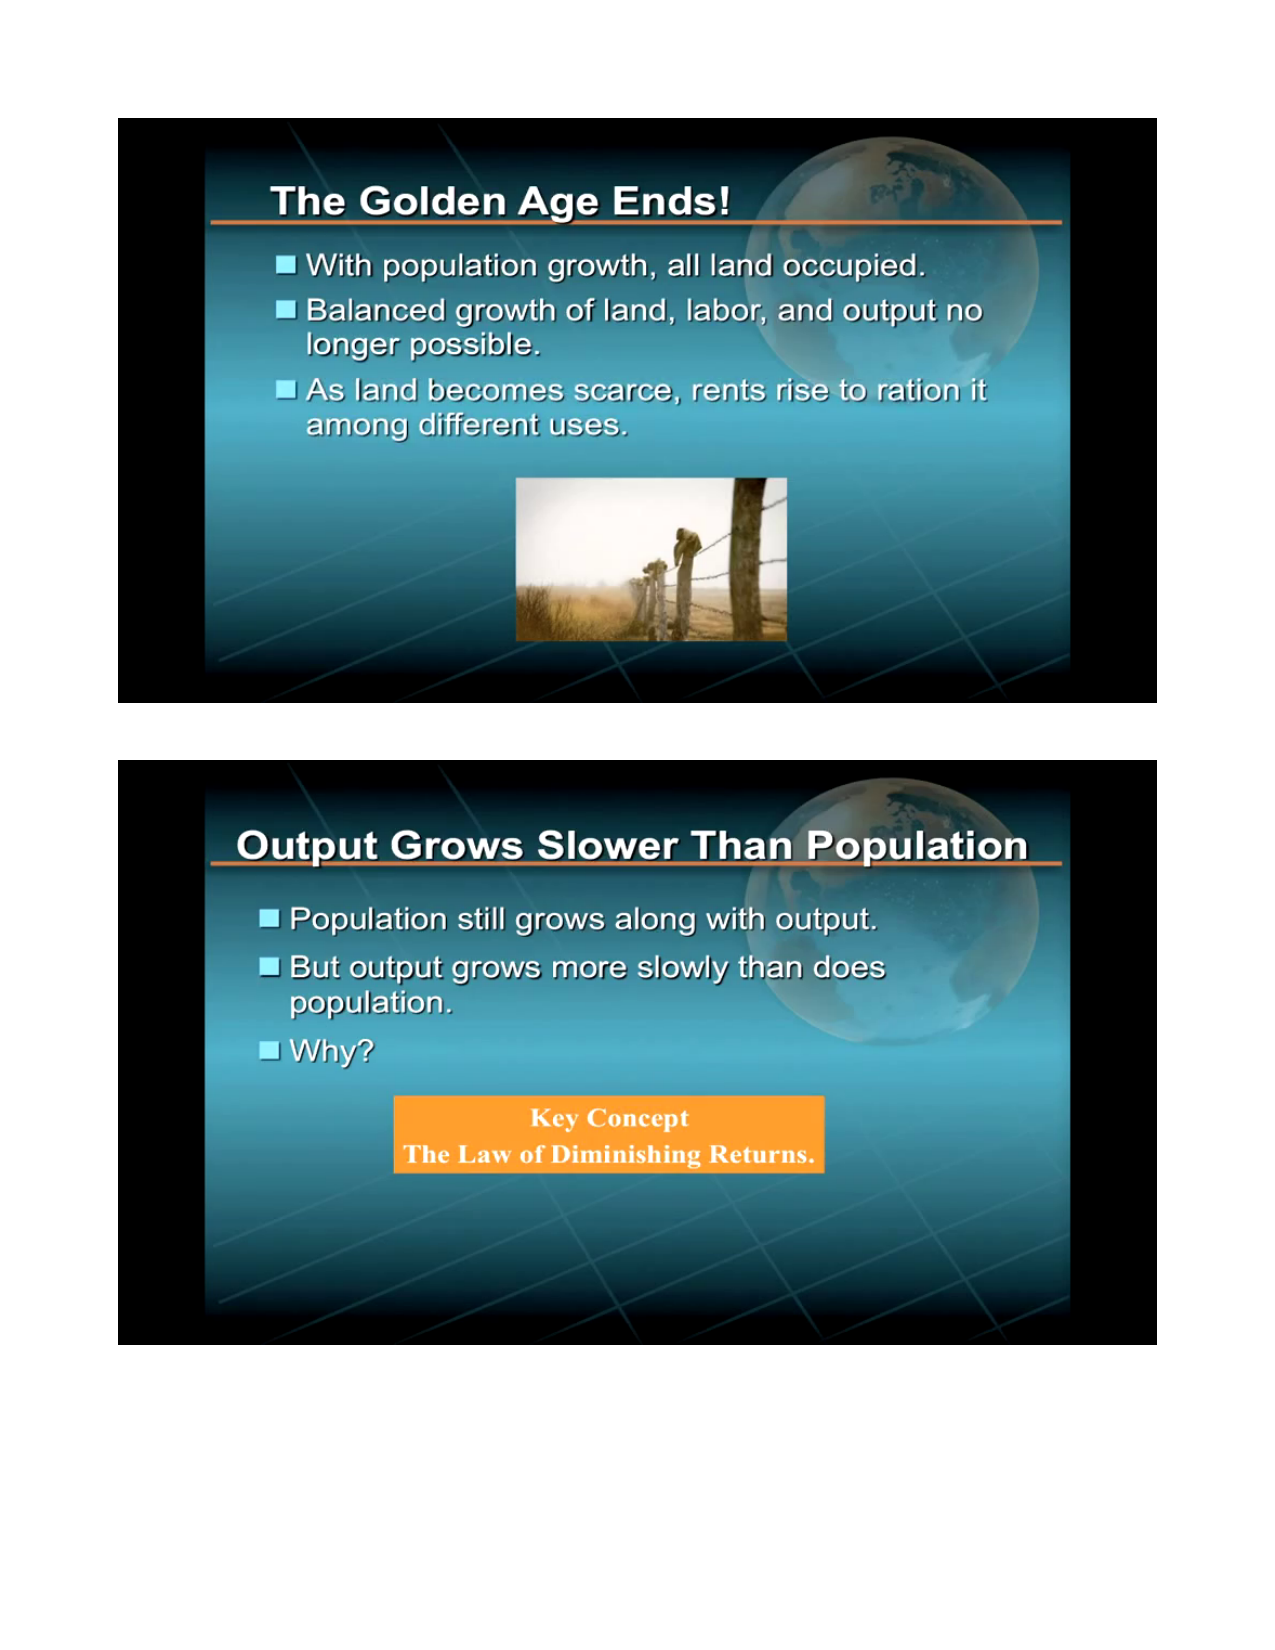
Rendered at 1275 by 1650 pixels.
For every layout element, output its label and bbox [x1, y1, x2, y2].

picture [118, 118, 1157, 703]
picture [118, 760, 1157, 1345]
